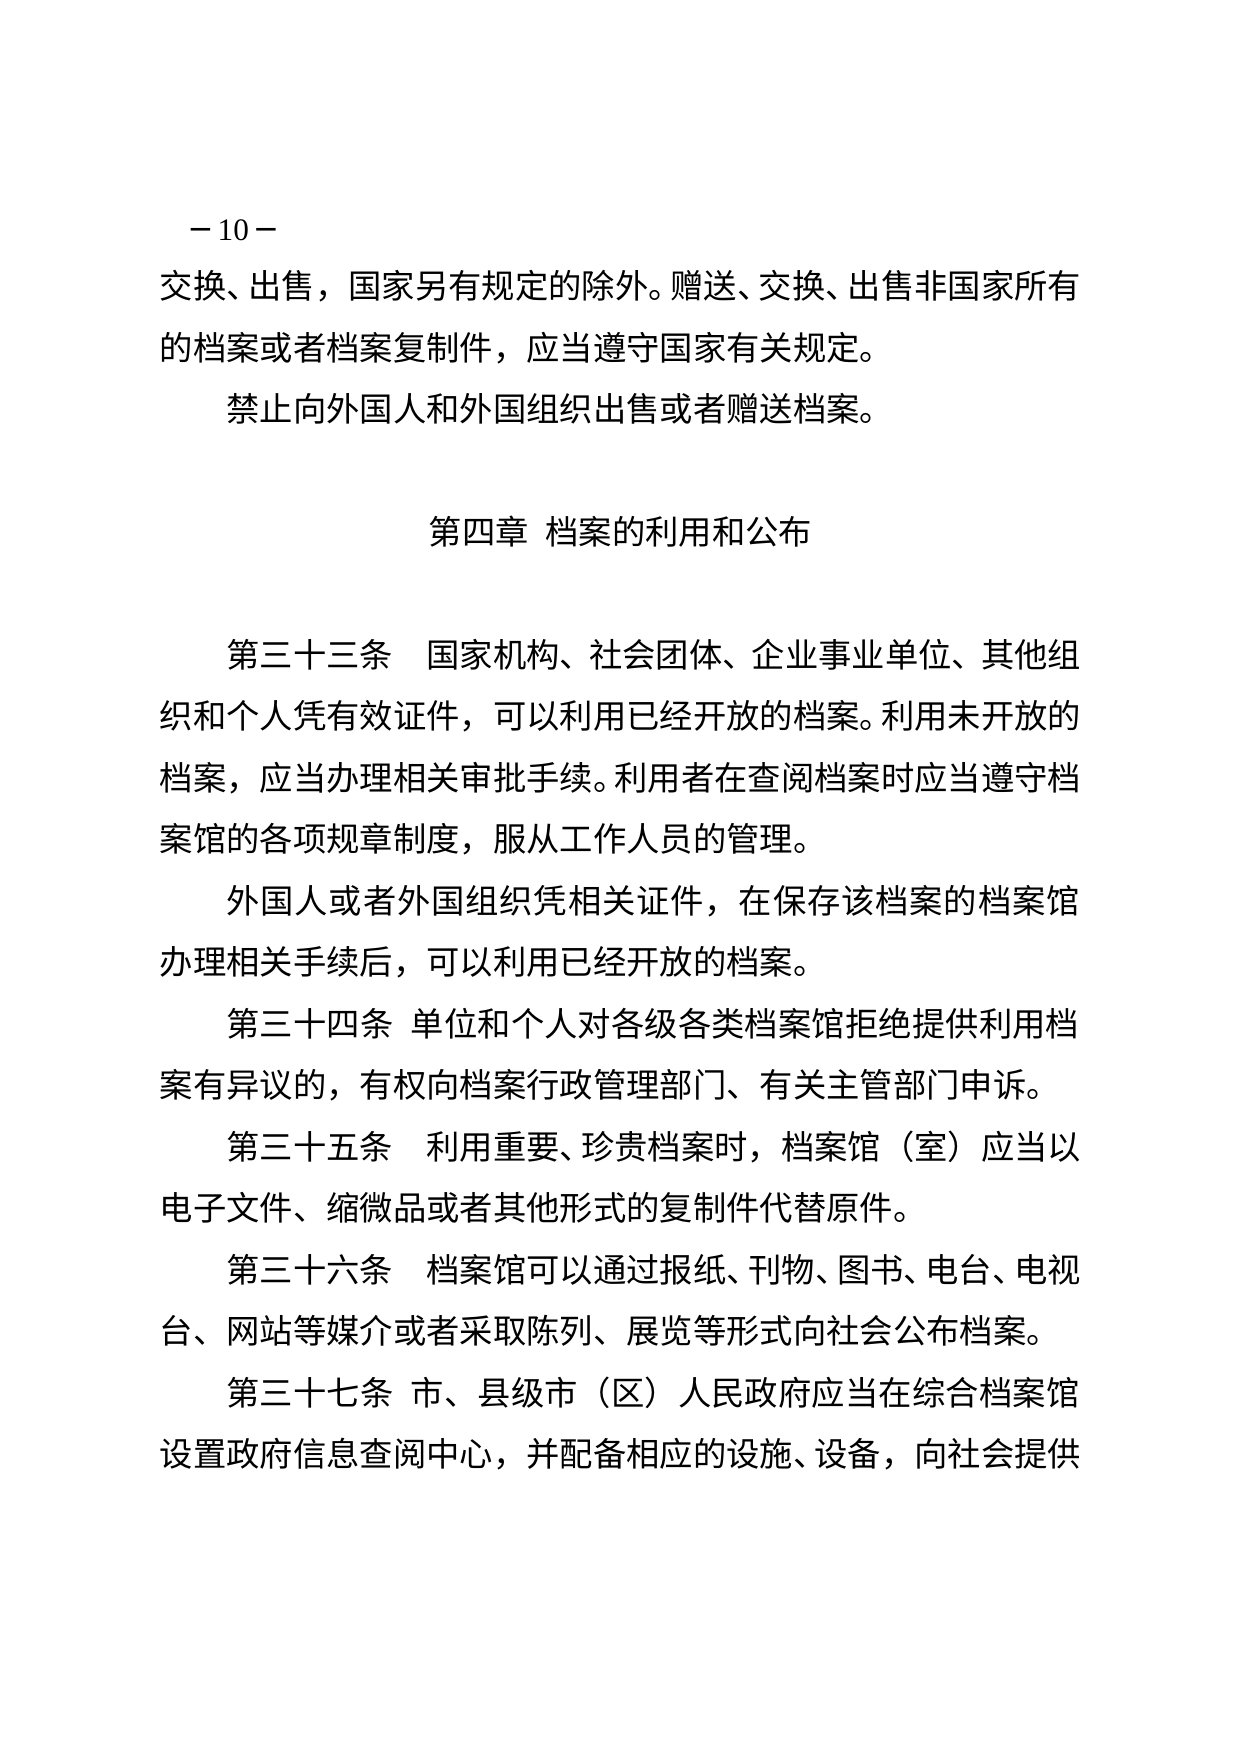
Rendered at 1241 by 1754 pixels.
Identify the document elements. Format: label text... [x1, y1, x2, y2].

text 第三十六条 档案馆可以通过报纸、刊物、图书、电台、电视台、网站等媒介或者采取陈列、展览等形式向社会公布档案。 [159, 637, 1081, 821]
text 外国人或者外国组织凭相关证件，在保存该档案的档案馆办理相关手续后，可以利用已经开放的档案。 [159, 268, 1081, 391]
text 第三十七条 市、县级市（区）人民政府应当在综合档案馆设置政府信息查阅中心，并配备相应的设施、设备，向社会提供服务。 [159, 821, 1081, 1006]
text 第三十五条 利用重要、珍贵档案时，档案馆（室）应当以电子文件、缩微品或者其他形式的复制件代替原件。 [159, 514, 1081, 637]
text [159, 1436, 1081, 1497]
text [159, 207, 1081, 268]
text 第三十四条 单位和个人对各级各类档案馆拒绝提供利用档案有异议的，有权向档案行政管理部门、有关主管部门申诉。 [159, 391, 1081, 514]
text 政府信息查阅中心对主动公开的信息，应当通过计算机网络进行接收、管理，并在网上提供目录和全文的在线利用。 [159, 1129, 1081, 1252]
text 第三十八条 各级各类档案馆对现有的馆藏档案应当进行数字化加工、转换，通过计算机网络公布开放档案目录和部分档案全文，并开展网上档案咨询服务。 [159, 1252, 1081, 1436]
text 国家机构、社会团体、事业单位和其他组织应当依法向政府信息查阅中心报送主动公开的信息。 [159, 1006, 1081, 1129]
